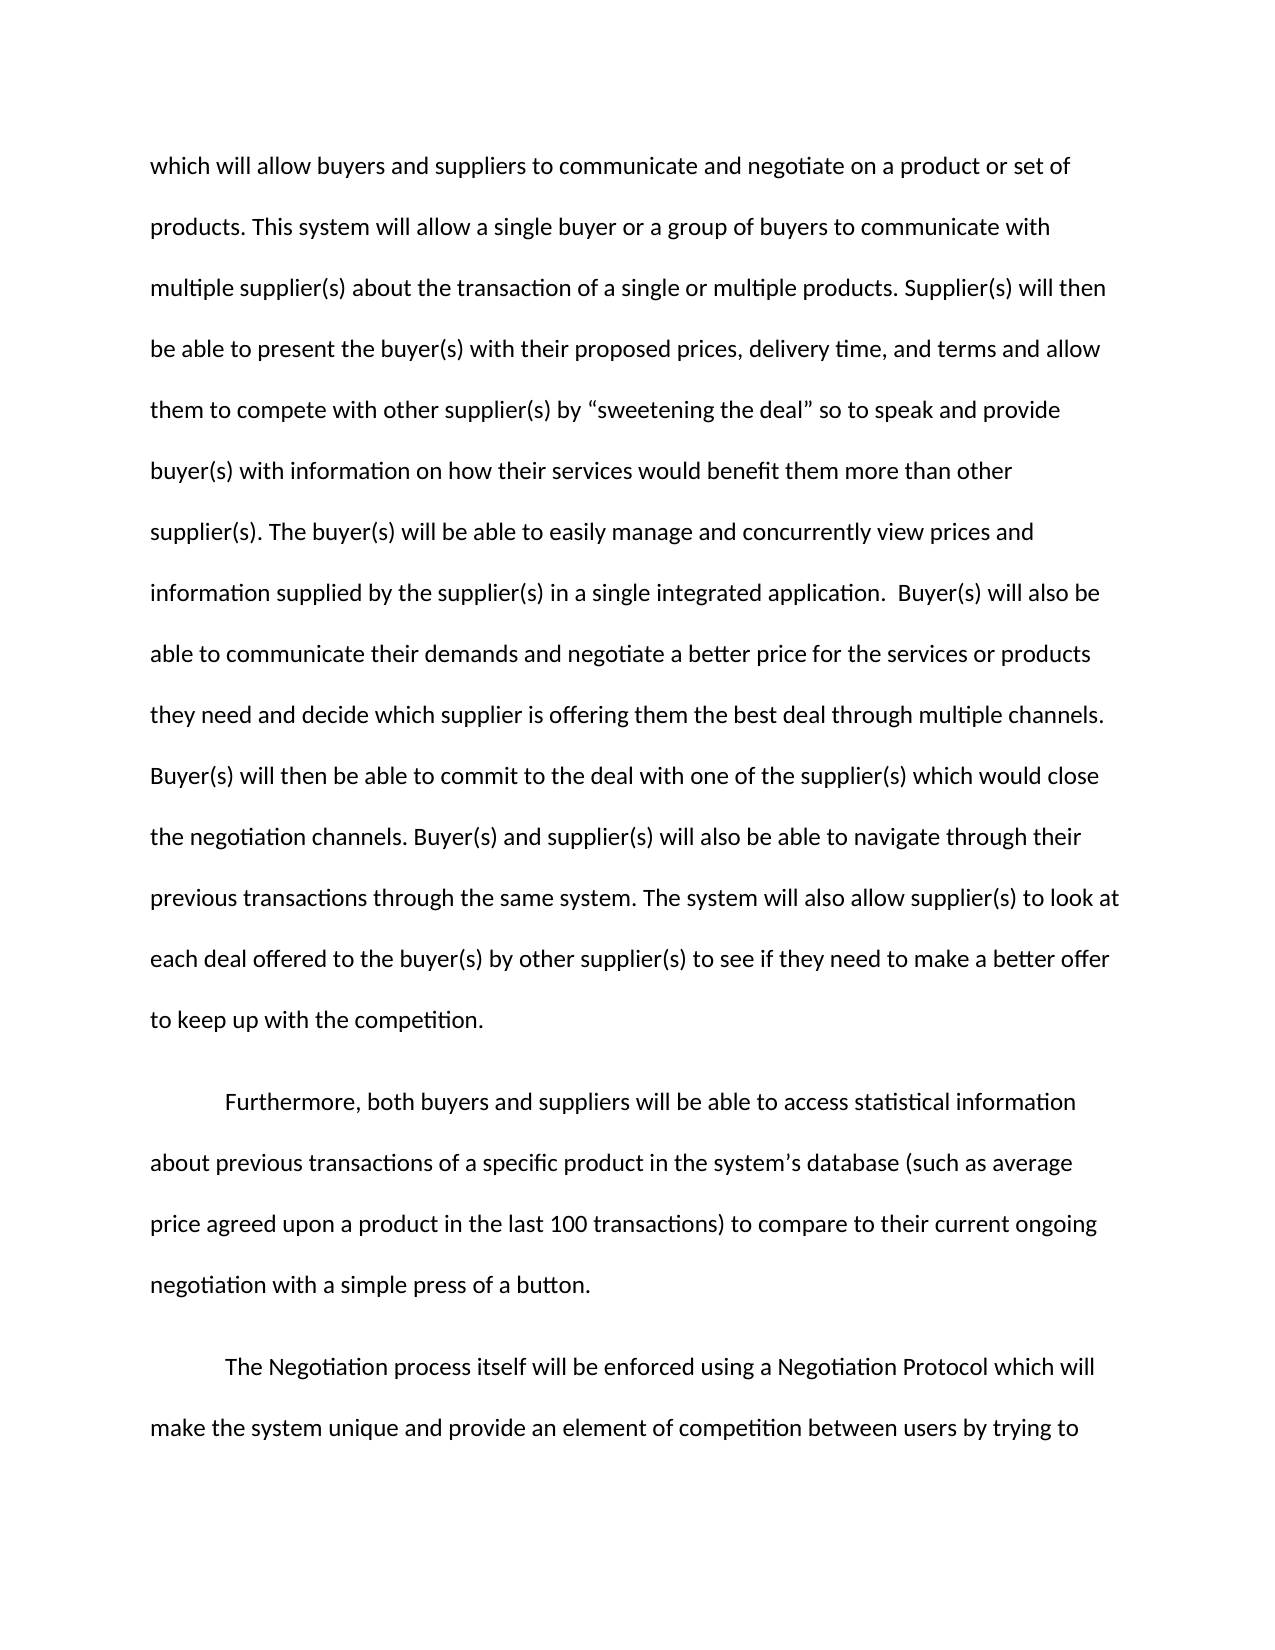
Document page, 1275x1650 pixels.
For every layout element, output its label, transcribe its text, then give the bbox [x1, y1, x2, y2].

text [150, 1351, 1125, 1443]
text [150, 150, 1125, 1035]
text Furthermore, both buyers and suppliers will be able to access statistical information about previous transactions of a specific product in the system’s database (such as average price agreed upon a product in the last 100 transactions) to compare to their current ongoing negotiation with a simple press of a button. [150, 1086, 1125, 1300]
